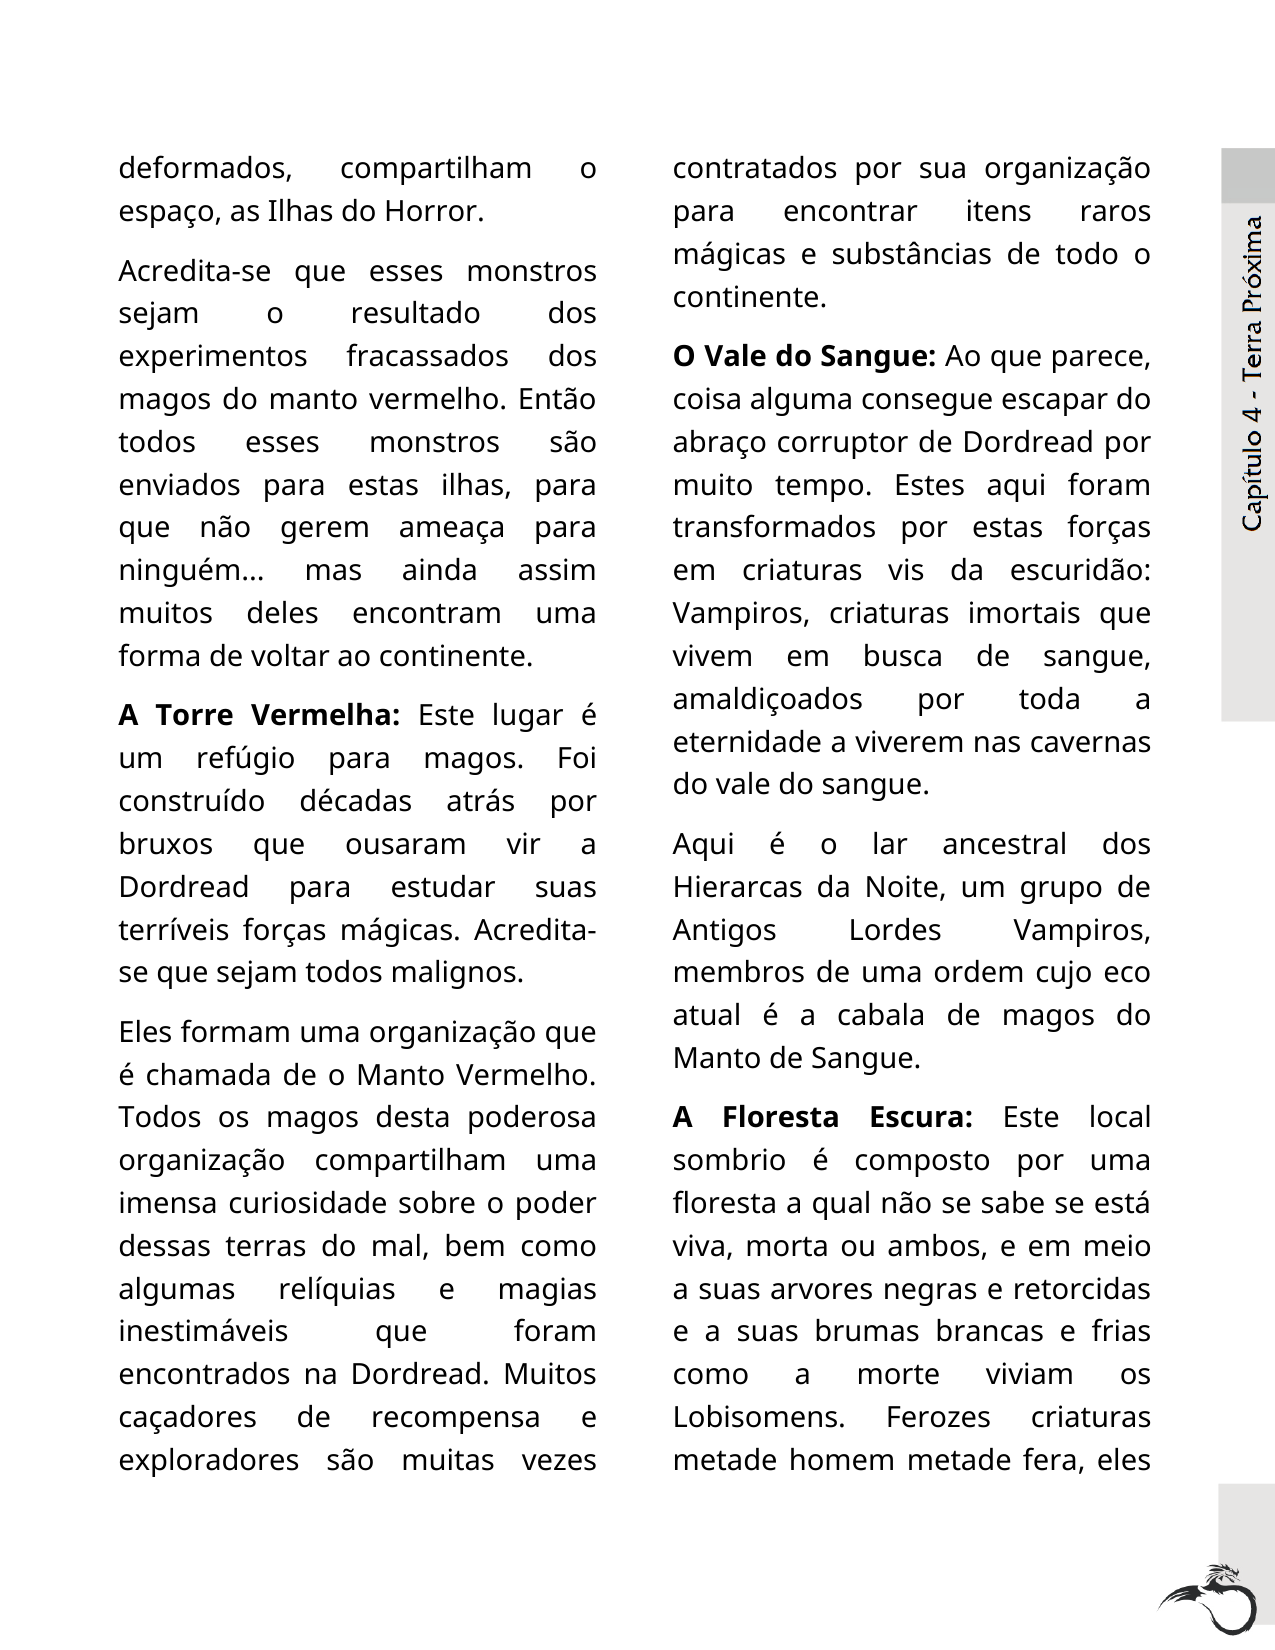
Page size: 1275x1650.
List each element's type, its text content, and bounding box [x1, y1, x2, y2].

text Eles formam uma organização que é chamada de o Manto Vermelho. Todos os magos desta poderosa organização compartilham uma imensa curiosidade sobre o poder dessas terras do mal, bem como algumas relíquias e magias inestimáveis que foram encontrados na Dordread. Muitos caçadores de recompensa e exploradores são muitas vezes contratados por sua organização para encontrar itens raros mágicas e substâncias de todo o continente. [118, 1011, 597, 1479]
picture [1149, 1476, 1275, 1641]
text Eles formam uma organização que é chamada de o Manto Vermelho. Todos os magos desta poderosa organização compartilham uma imensa curiosidade sobre o poder dessas terras do mal, bem como algumas relíquias e magias inestimáveis que foram encontrados na Dordread. Muitos caçadores de recompensa e exploradores são muitas vezes contratados por sua organização para encontrar itens raros mágicas e substâncias de todo o continente. [672, 148, 1152, 316]
text O Vale do Sangue: Ao que parece, coisa alguma consegue escapar do abraço corruptor de Dordread por muito tempo. Estes aqui foram transformados por estas forças em criaturas vis da escuridão: Vampiros, criaturas imortais que vivem em busca de sangue, amaldiçoados por toda a eternidade a viverem nas cavernas do vale do sangue. [672, 336, 1152, 803]
text Aqui é o lar ancestral dos Hierarcas da Noite, um grupo de Antigos Lordes Vampiros, membros de uma ordem cujo eco atual é a cabala de magos do Manto de Sangue. [672, 823, 1152, 1077]
text A Torre Vermelha: Este lugar é um refúgio para magos. Foi construído décadas atrás por bruxos que ousaram vir a Dordread para estudar suas terríveis forças mágicas. Acredita-se que sejam todos malignos. [118, 695, 597, 991]
picture [1219, 145, 1275, 724]
text Acredita-se que esses monstros sejam o resultado dos experimentos fracassados dos magos do manto vermelho. Então todos esses monstros são enviados para estas ilhas, para que não gerem ameaça para ninguém... mas ainda assim muitos deles encontram uma forma de voltar ao continente. [118, 250, 597, 675]
